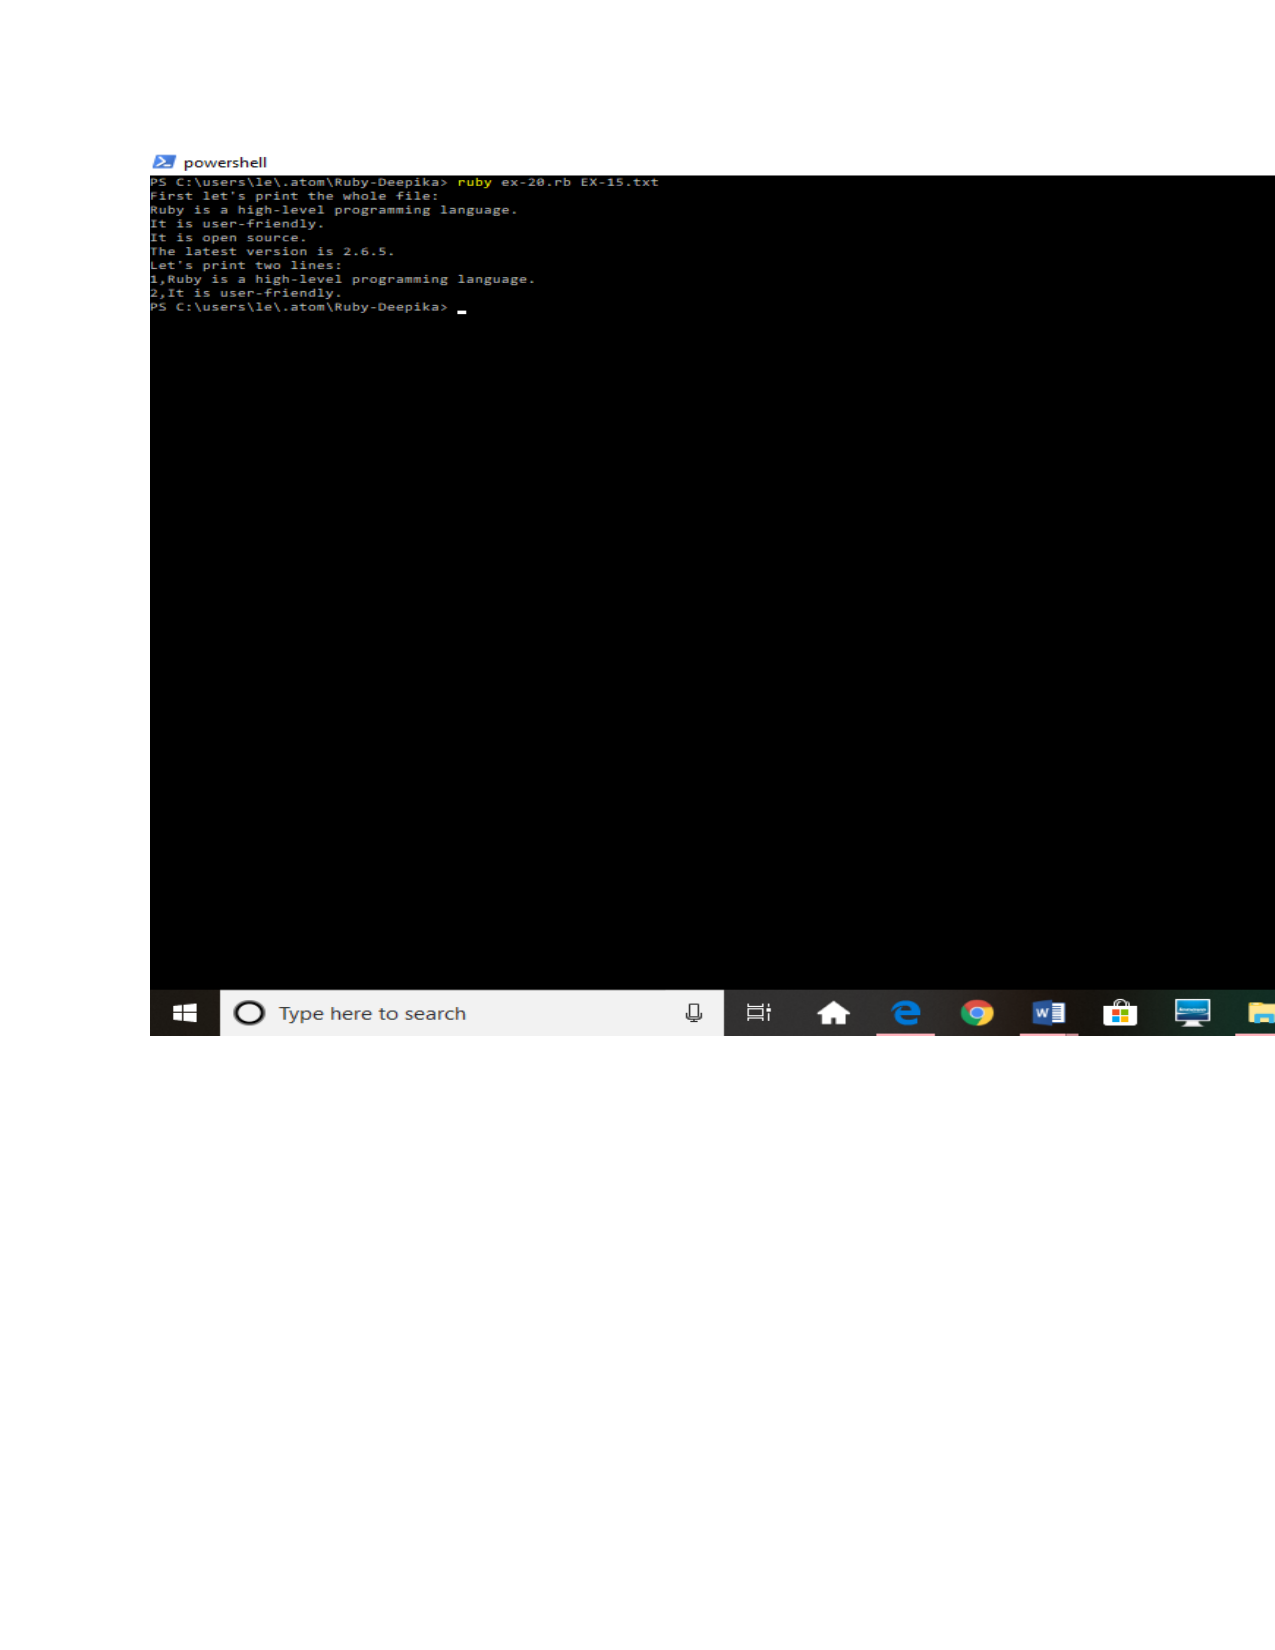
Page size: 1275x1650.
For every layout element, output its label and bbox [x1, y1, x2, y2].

picture [150, 150, 1275, 1036]
